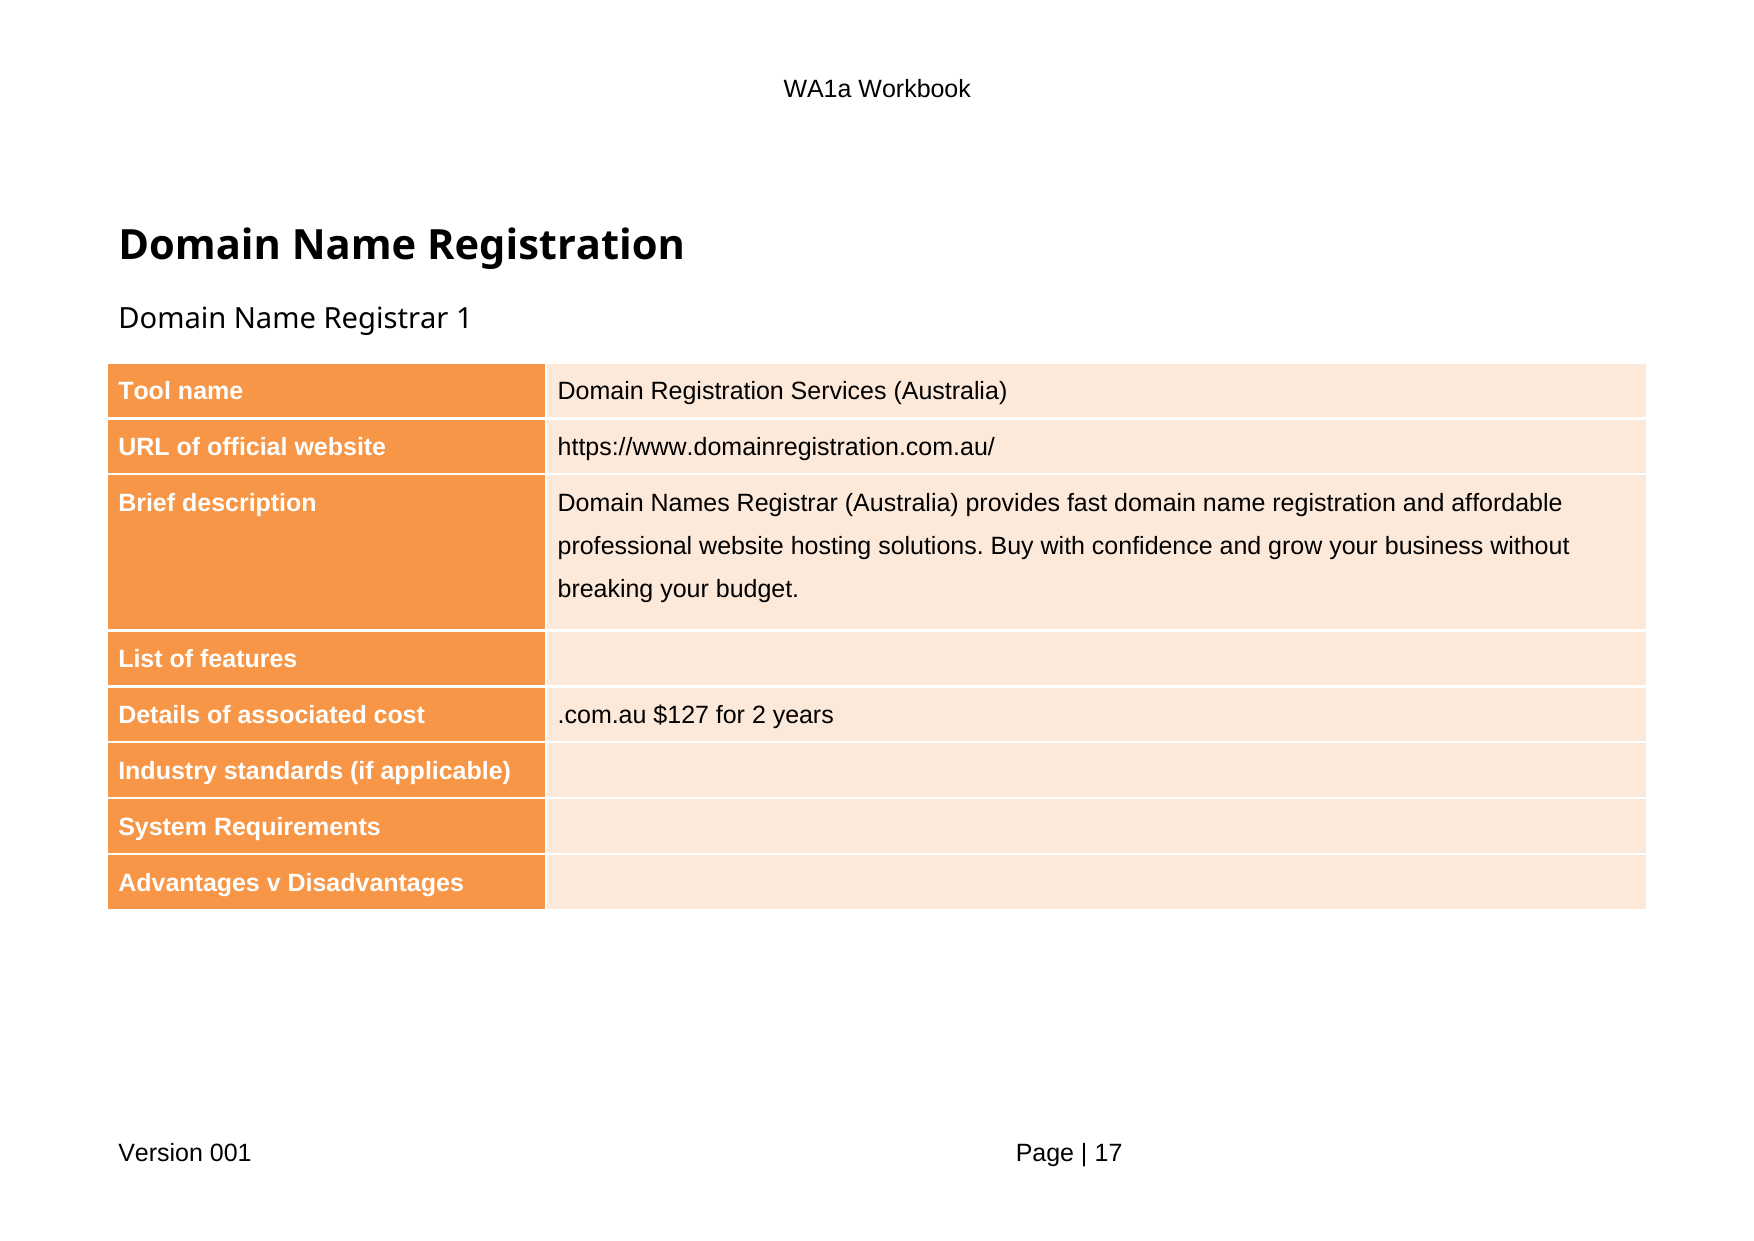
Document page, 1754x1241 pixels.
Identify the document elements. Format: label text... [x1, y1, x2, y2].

table_cell [547, 743, 1646, 797]
table_cell .com.au $127 for 2 years [547, 688, 1646, 741]
table_cell Advantages v Disadvantages [108, 855, 545, 909]
subtitle Domain Name Registration [118, 215, 1636, 272]
table_cell [547, 632, 1646, 685]
table_header Tool name [108, 364, 545, 417]
table_header Domain Registration Services (Australia) [547, 364, 1646, 417]
table_cell Details of associated cost [108, 688, 545, 741]
subtitle Domain Name Registrar 1 [118, 297, 1636, 337]
table_cell [547, 855, 1646, 909]
table_cell [547, 799, 1646, 853]
table_cell https://www.domainregistration.com.au/ [547, 420, 1646, 473]
table_cell Domain Names Registrar (Australia) provides fast domain name registration and affordable professional website hosting solutions. Buy with confidence and grow your business without breaking your budget. [547, 475, 1646, 629]
table_cell List of features [108, 632, 545, 685]
table_cell URL of official website [108, 420, 545, 473]
table_cell Brief description [108, 475, 545, 629]
table_cell Industry standards (if applicable) [108, 743, 545, 797]
table_cell System Requirements [108, 799, 545, 853]
